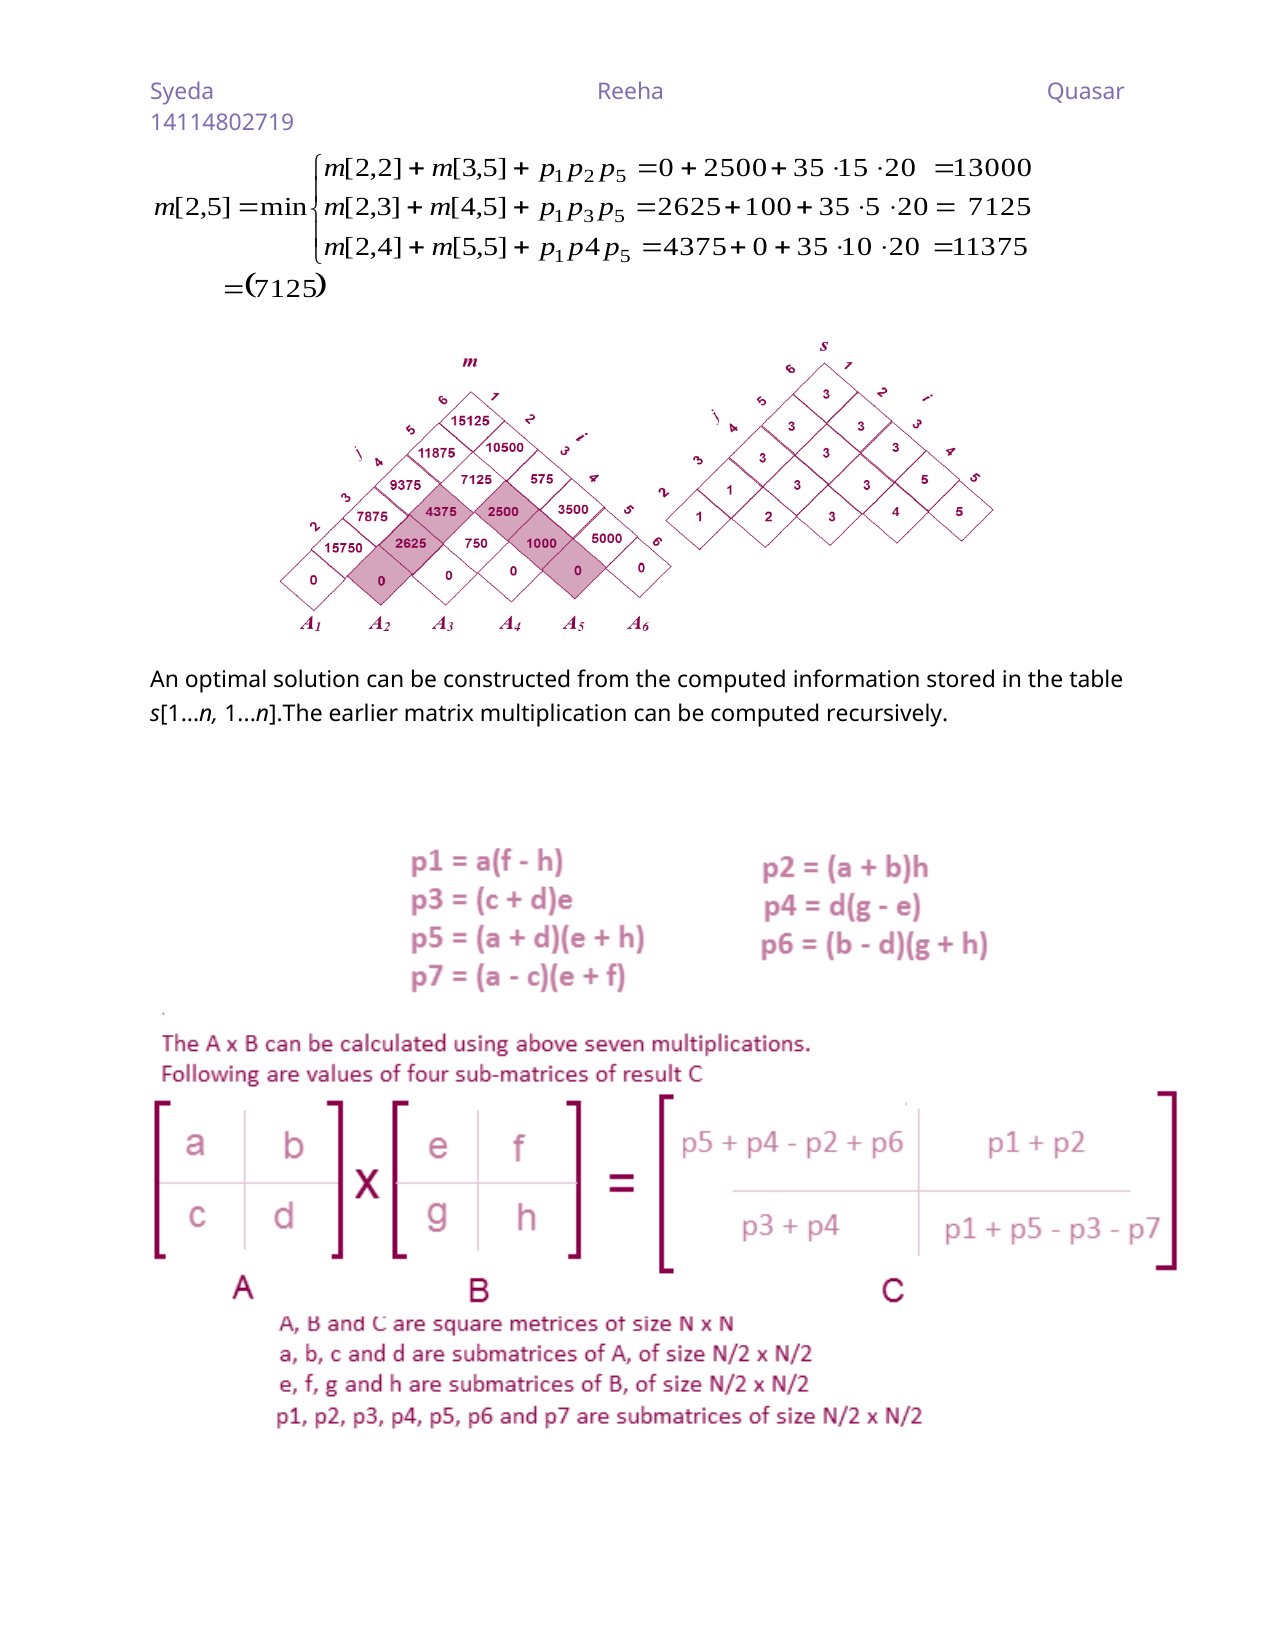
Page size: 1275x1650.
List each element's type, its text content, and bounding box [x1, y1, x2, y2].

text An optimal solution can be constructed from the computed information stored in the table s[1...n, 1...n].The earlier matrix multiplication can be computed recursively. [150, 663, 1125, 728]
